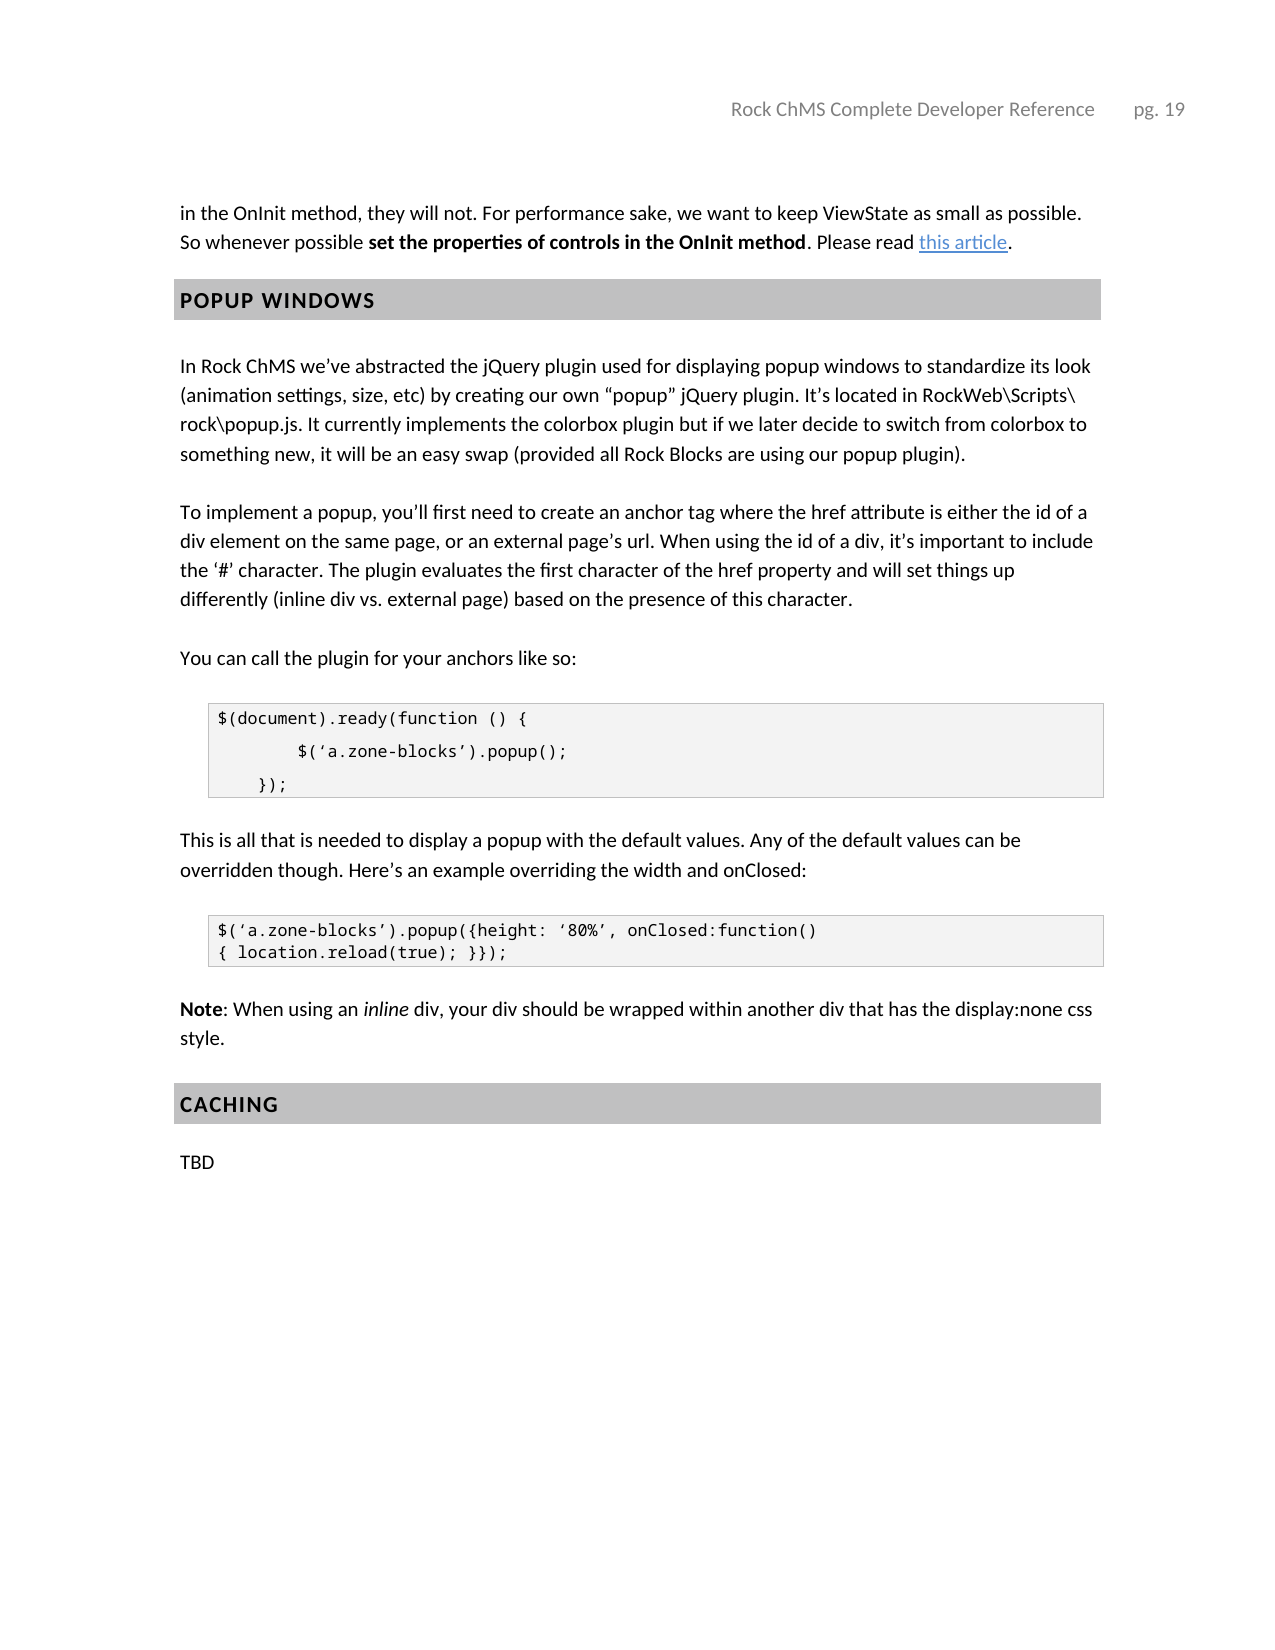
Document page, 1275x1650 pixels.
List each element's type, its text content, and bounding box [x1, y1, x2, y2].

text Note: When using an inline div, your div should be wrapped within another div that has the display:none css style. [180, 996, 1095, 1051]
text $(‘a.zone-blocks’).popup(); [209, 736, 1103, 762]
text TBD [180, 1149, 1095, 1174]
text $(‘a.zone-blocks’).popup({height: ‘80%’, onClosed:function(){ location.reload(true); }}); [209, 916, 1103, 966]
text }); [209, 769, 1103, 797]
text $(document).ready(function () { [209, 704, 1103, 729]
text To implement a popup, you’ll first need to create an anchor tag where the href attribute is either the id of a div element on the same page, or an external page’s url. When using the id of a div, it’s important to include the ‘#’ character. The plugin evaluates the first character of the href property and will set things up differently (inline div vs. external page) based on the presence of this character. [180, 499, 1095, 612]
subtitle Caching [180, 1090, 1095, 1118]
text This is all that is needed to display a popup with the default values. Any of the default values can be overridden though. Here’s an example overriding the width and onClosed: [180, 828, 1095, 882]
text In Rock ChMS we’ve abstracted the jQuery plugin used for displaying popup windows to standardize its look (animation settings, size, etc) by creating our own “popup” jQuery plugin. It’s located in RockWeb\Scripts\rock\popup.js. It currently implements the colorbox plugin but if we later decide to switch from colorbox to something new, it will be an easy swap (provided all Rock Blocks are using our popup plugin). [180, 353, 1095, 466]
text You can call the plugin for your anchors like so: [180, 645, 1095, 670]
subtitle Popup Windows [180, 286, 1095, 314]
